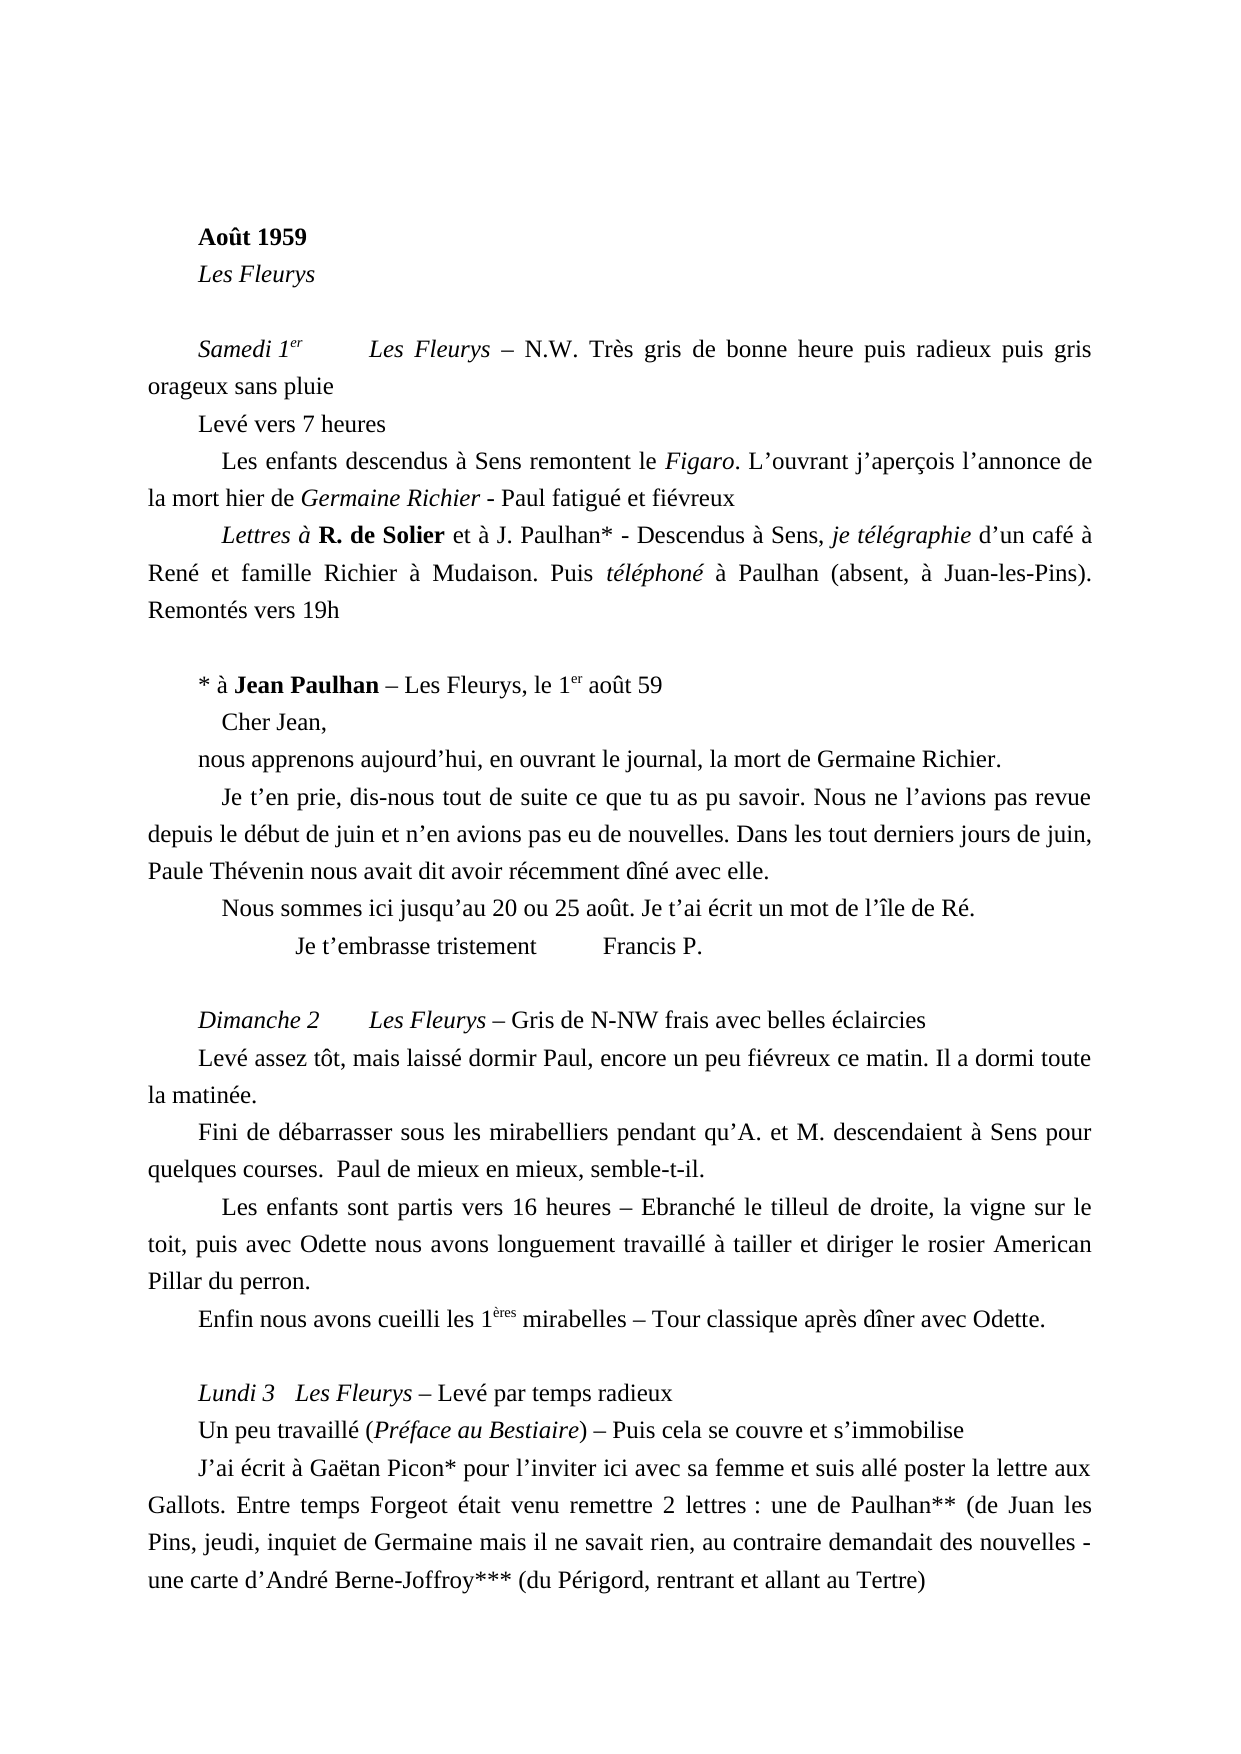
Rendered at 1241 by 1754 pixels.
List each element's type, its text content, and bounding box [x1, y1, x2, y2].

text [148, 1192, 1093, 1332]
text Levé assez tôt, mais laissé dormir Paul, encore un peu fiévreux ce matin. Il a dormi toute la matinée. [148, 1043, 1093, 1109]
text Levé vers 7 heures [148, 409, 1093, 437]
text nous apprenons aujourd’hui, en ouvrant le journal, la mort de Germaine Richier. [148, 744, 1093, 773]
text Les enfants descendus à Sens remontent le Figaro. L’ouvrant j’aperçois l’annonce de la mort hier de Germaine Richier - Paul fatigué et fiévreux [148, 446, 1093, 512]
text Samedi 1er Les Fleurys – N.W. Très gris de bonne heure puis radieux puis gris orageux sans pluie [148, 334, 1093, 400]
text Août 1959 [148, 222, 1093, 251]
text Fini de débarrasser sous les mirabelliers pendant qu’A. et M. descendaient à Sens pour quelques courses. Paul de mieux en mieux, semble-t-il. [148, 1117, 1093, 1183]
text Lettres à R. de Solier et à J. Paulhan* - Descendus à Sens, je télégraphie d’un café à René et famille Richier à Mudaison. Puis téléphoné à Paulhan (absent, à Juan-les-Pins). Remontés vers 19h [148, 521, 1093, 624]
text Dimanche 2 Les Fleurys – Gris de N-NW frais avec belles éclaircies [148, 1005, 1093, 1034]
text Je t’en prie, dis-nous tout de suite ce que tu as pu savoir. Nous ne l’avions pas revue depuis le début de juin et n’en avions pas eu de nouvelles. Dans les tout derniers jours de juin, Paule Thévenin nous avait dit avoir récemment dîné avec elle. [148, 782, 1093, 885]
text Les Fleurys [148, 259, 1093, 288]
text Nous sommes ici jusqu’au 20 ou 25 août. Je t’ai écrit un mot de l’île de Ré. [148, 893, 1093, 922]
text * à Jean Paulhan – Les Fleurys, le 1er août 59 [148, 670, 1093, 698]
text Je t’embrasse tristement Francis P. [148, 931, 1093, 959]
text Cher Jean, [148, 707, 1093, 736]
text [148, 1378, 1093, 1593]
